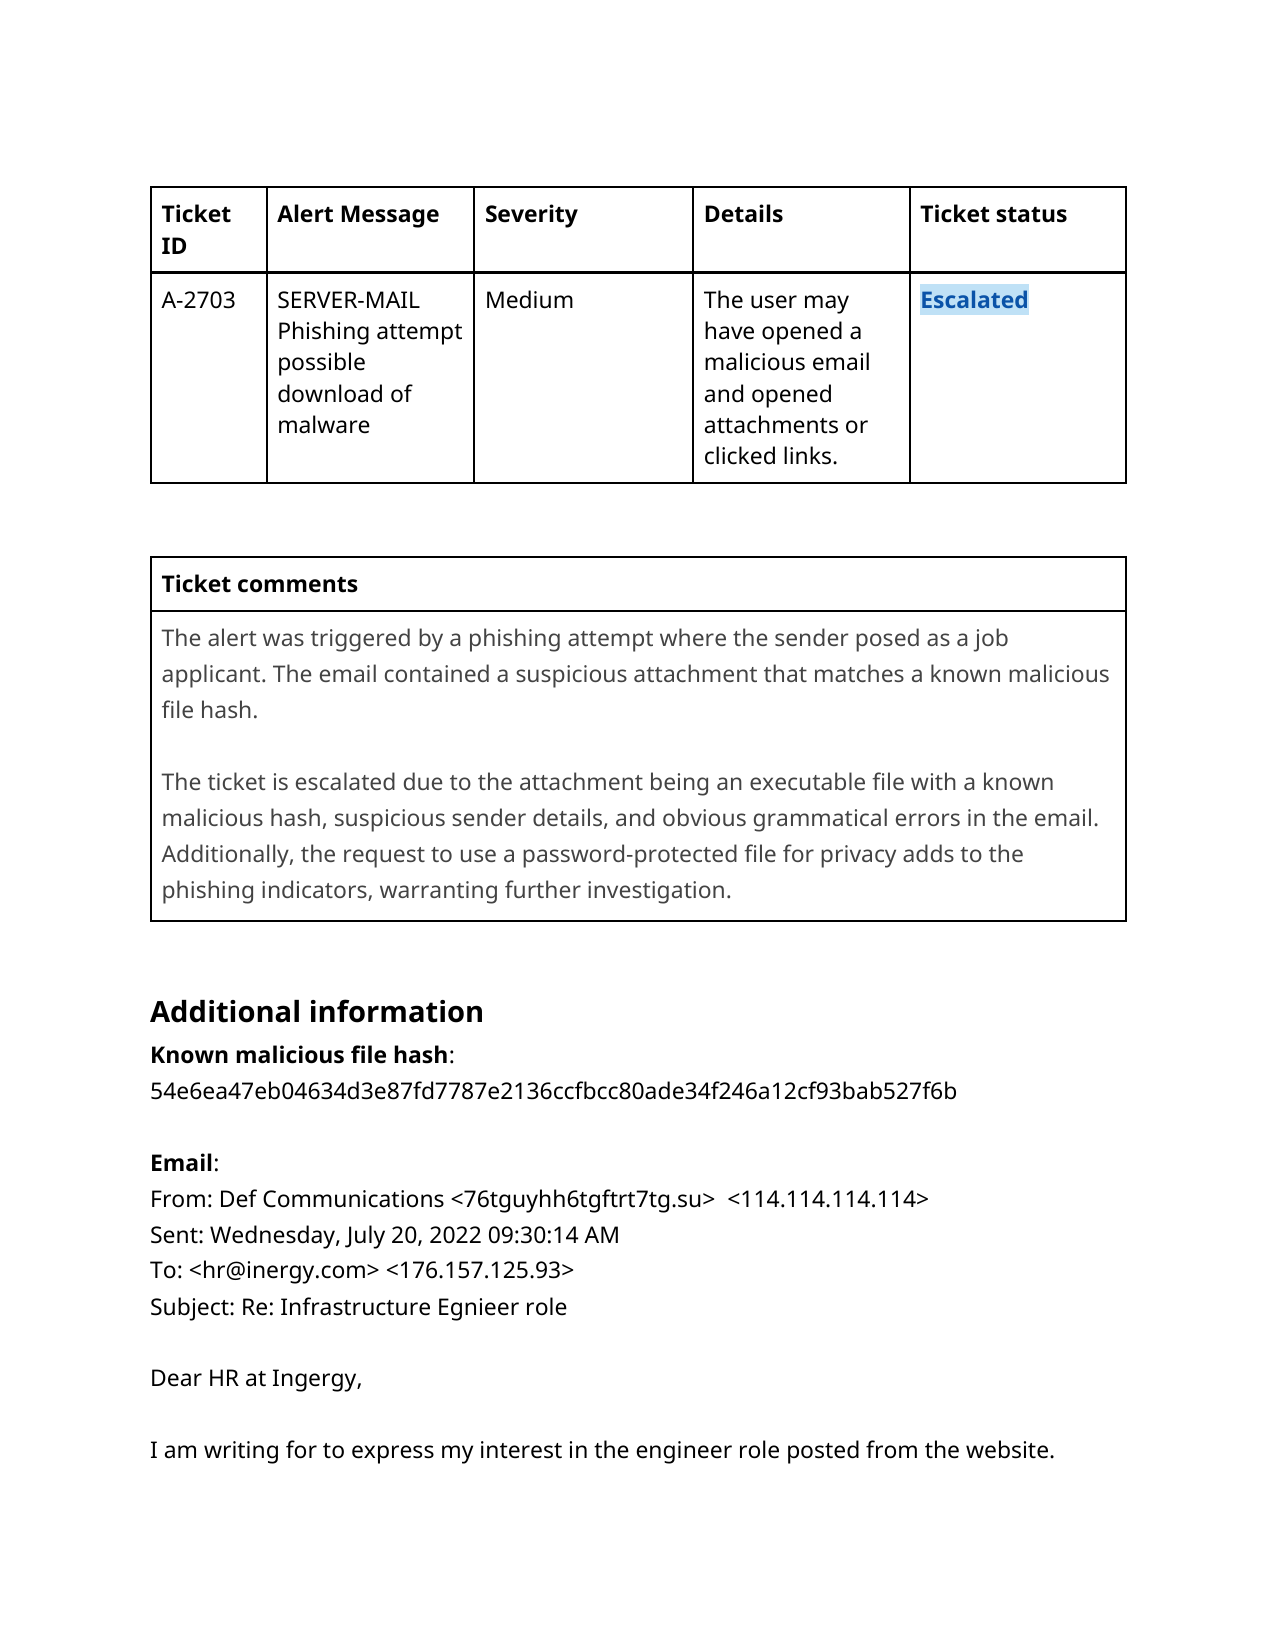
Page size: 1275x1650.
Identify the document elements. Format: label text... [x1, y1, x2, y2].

text To: <hr@inergy.com> <176.157.125.93> Subject: Re: Infrastructure Egnieer role [150, 1254, 1125, 1322]
text Known malicious file hash: 54e6ea47eb04634d3e87fd7787e2136ccfbcc80ade34f246a12cf93bab527f6b [150, 1039, 1125, 1106]
table_header Severity [475, 188, 692, 271]
text Email: From: Def Communications <76tguyhh6tgftrt7tg.su> <114.114.114.114> [150, 1147, 1125, 1214]
subtitle Additional information [150, 991, 1125, 1031]
table_cell The alert was triggered by a phishing attempt where the sender posed as a job applicant. The email contained a suspicious attachment that matches a known malicious file hash. The ticket is escalated due to the attachment being an executable file with a known malicious hash, suspicious sender details, and obvious grammatical errors in the email. Additionally, the request to use a password-protected file for privacy adds to the phishing indicators, warranting further investigation. [152, 612, 1125, 919]
table_header Ticket comments [152, 558, 1125, 610]
table_cell Medium [475, 274, 692, 482]
table_header Details [694, 188, 909, 271]
table_cell SERVER-MAIL Phishing attempt possible download of malware [268, 274, 473, 482]
table_header Ticket status [911, 188, 1125, 271]
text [150, 1362, 1125, 1465]
table_header Ticket ID [152, 188, 266, 271]
table_cell [911, 274, 1125, 482]
table_cell The user may have opened a malicious email and opened attachments or clicked links. [694, 274, 909, 482]
table_header Alert Message [268, 188, 473, 271]
table_cell A-2703 [152, 274, 266, 482]
text Sent: Wednesday, July 20, 2022 09:30:14 AM [150, 1218, 1125, 1250]
